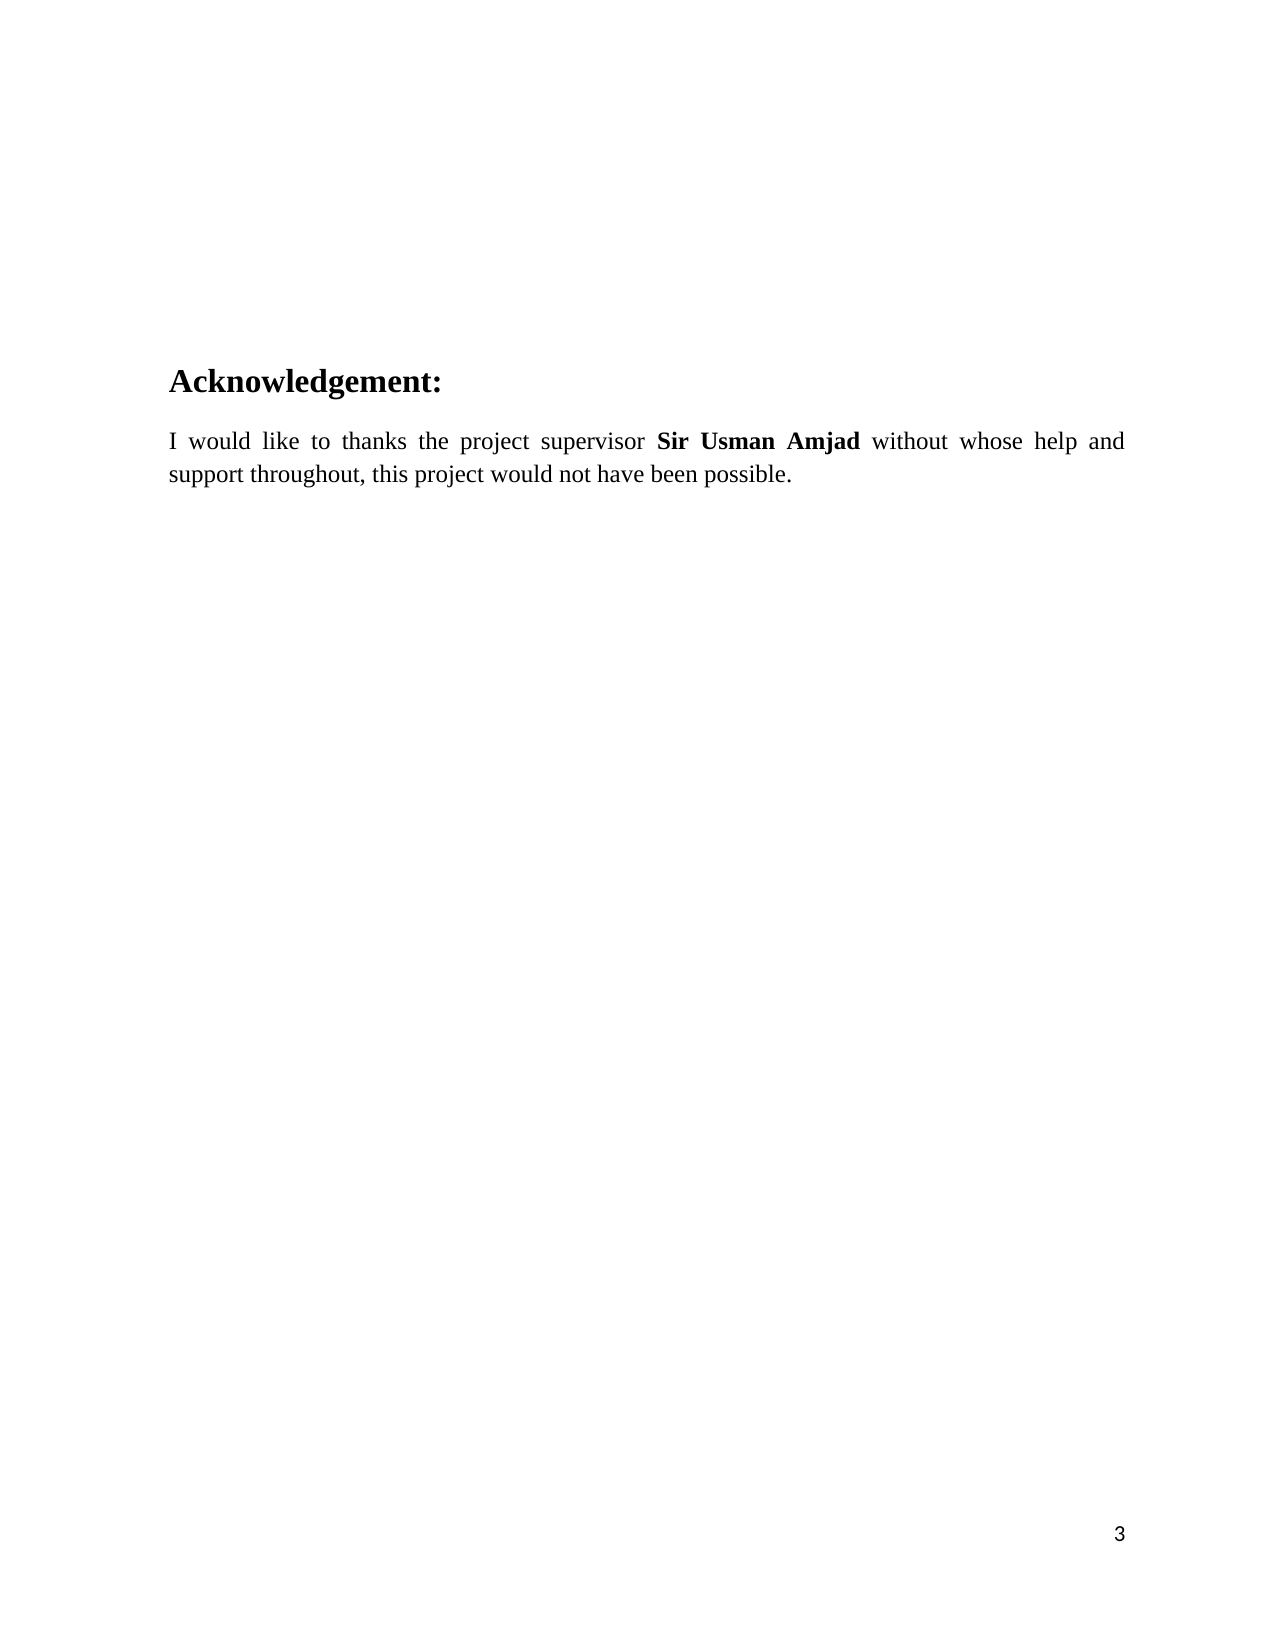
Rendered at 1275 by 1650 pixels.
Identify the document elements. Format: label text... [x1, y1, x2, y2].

text I would like to thanks the project supervisor Sir Usman Amjad without whose help and support throughout, this project would not have been possible. [169, 426, 1125, 488]
text Acknowledgement: [169, 361, 1125, 399]
